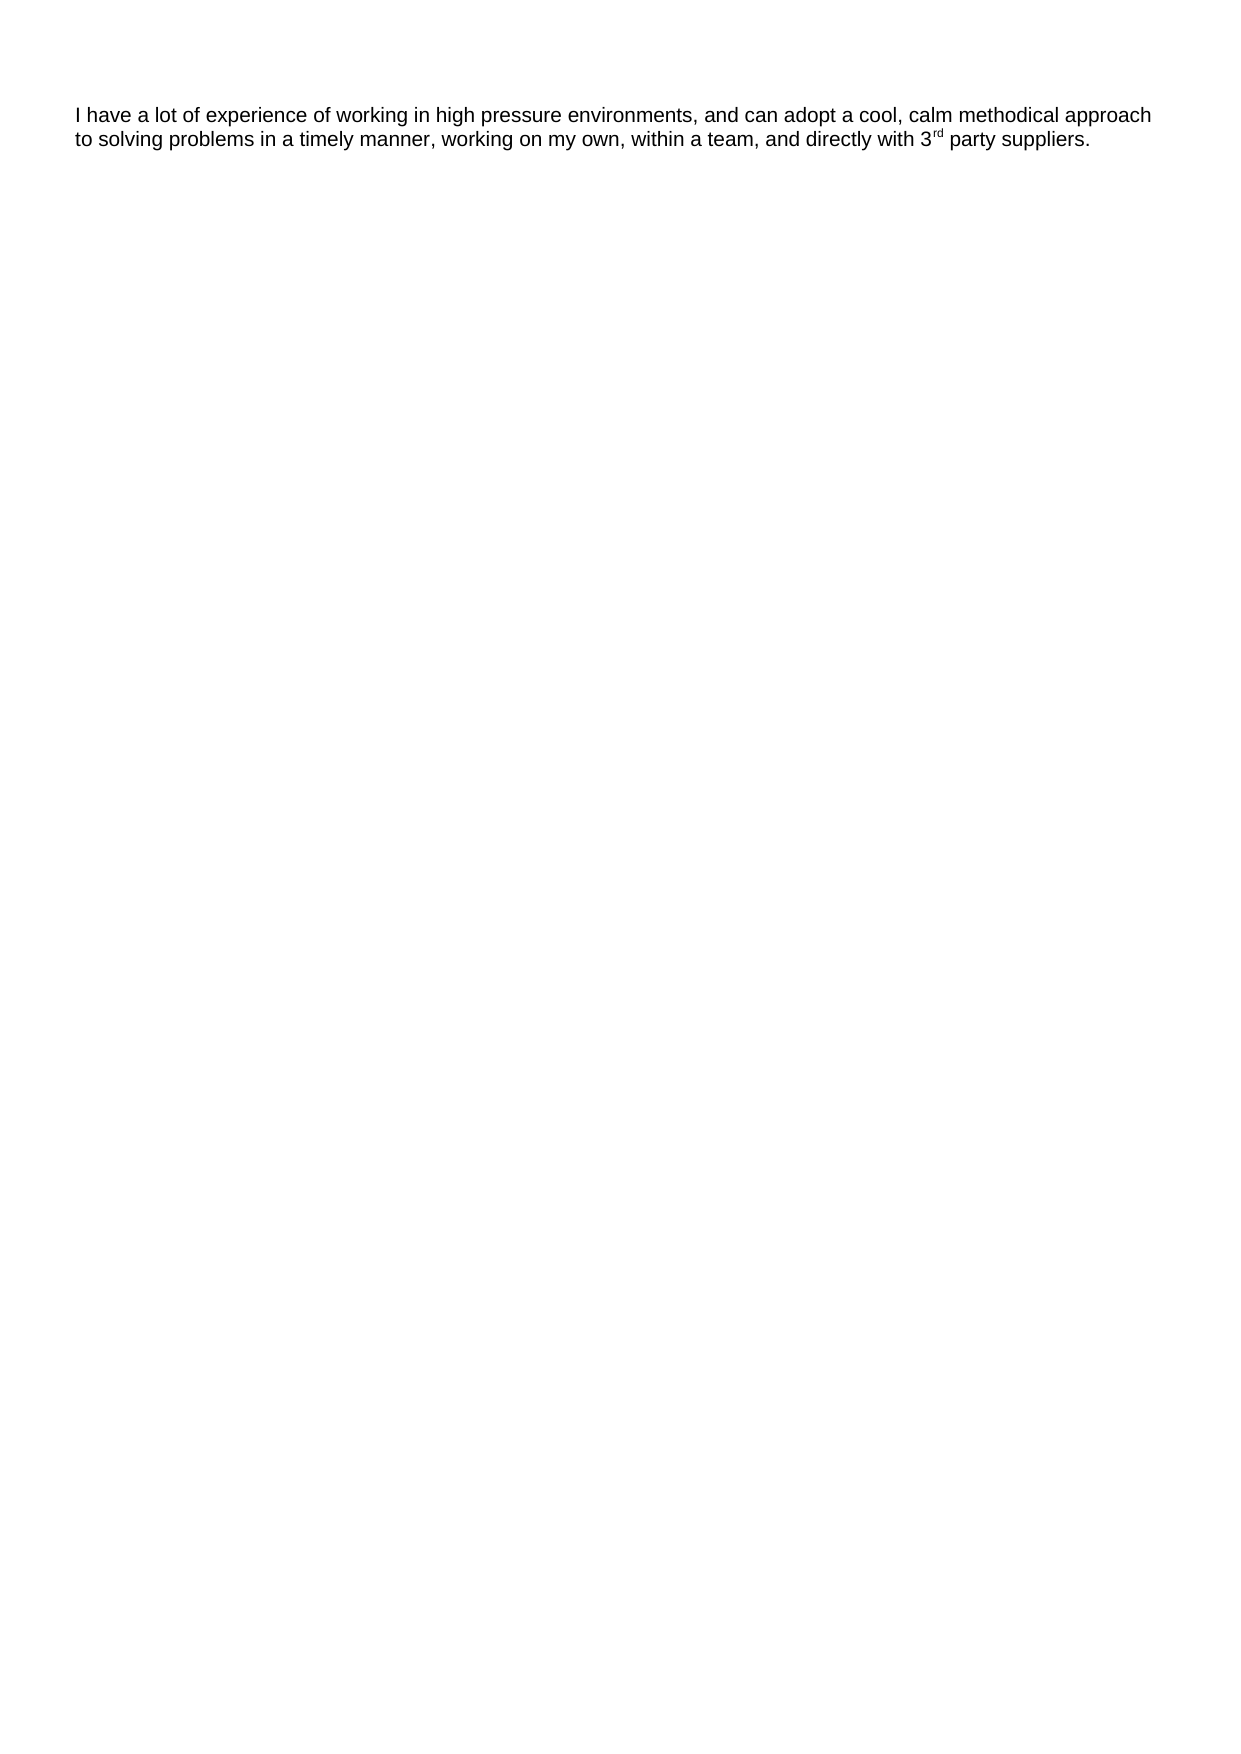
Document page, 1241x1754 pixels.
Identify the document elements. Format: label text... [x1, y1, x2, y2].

text I have a lot of experience of working in high pressure environments, and can adopt a cool, calm methodical approach to solving problems in a timely manner, working on my own, within a team, and directly with 3rd party suppliers. [75, 102, 1165, 150]
